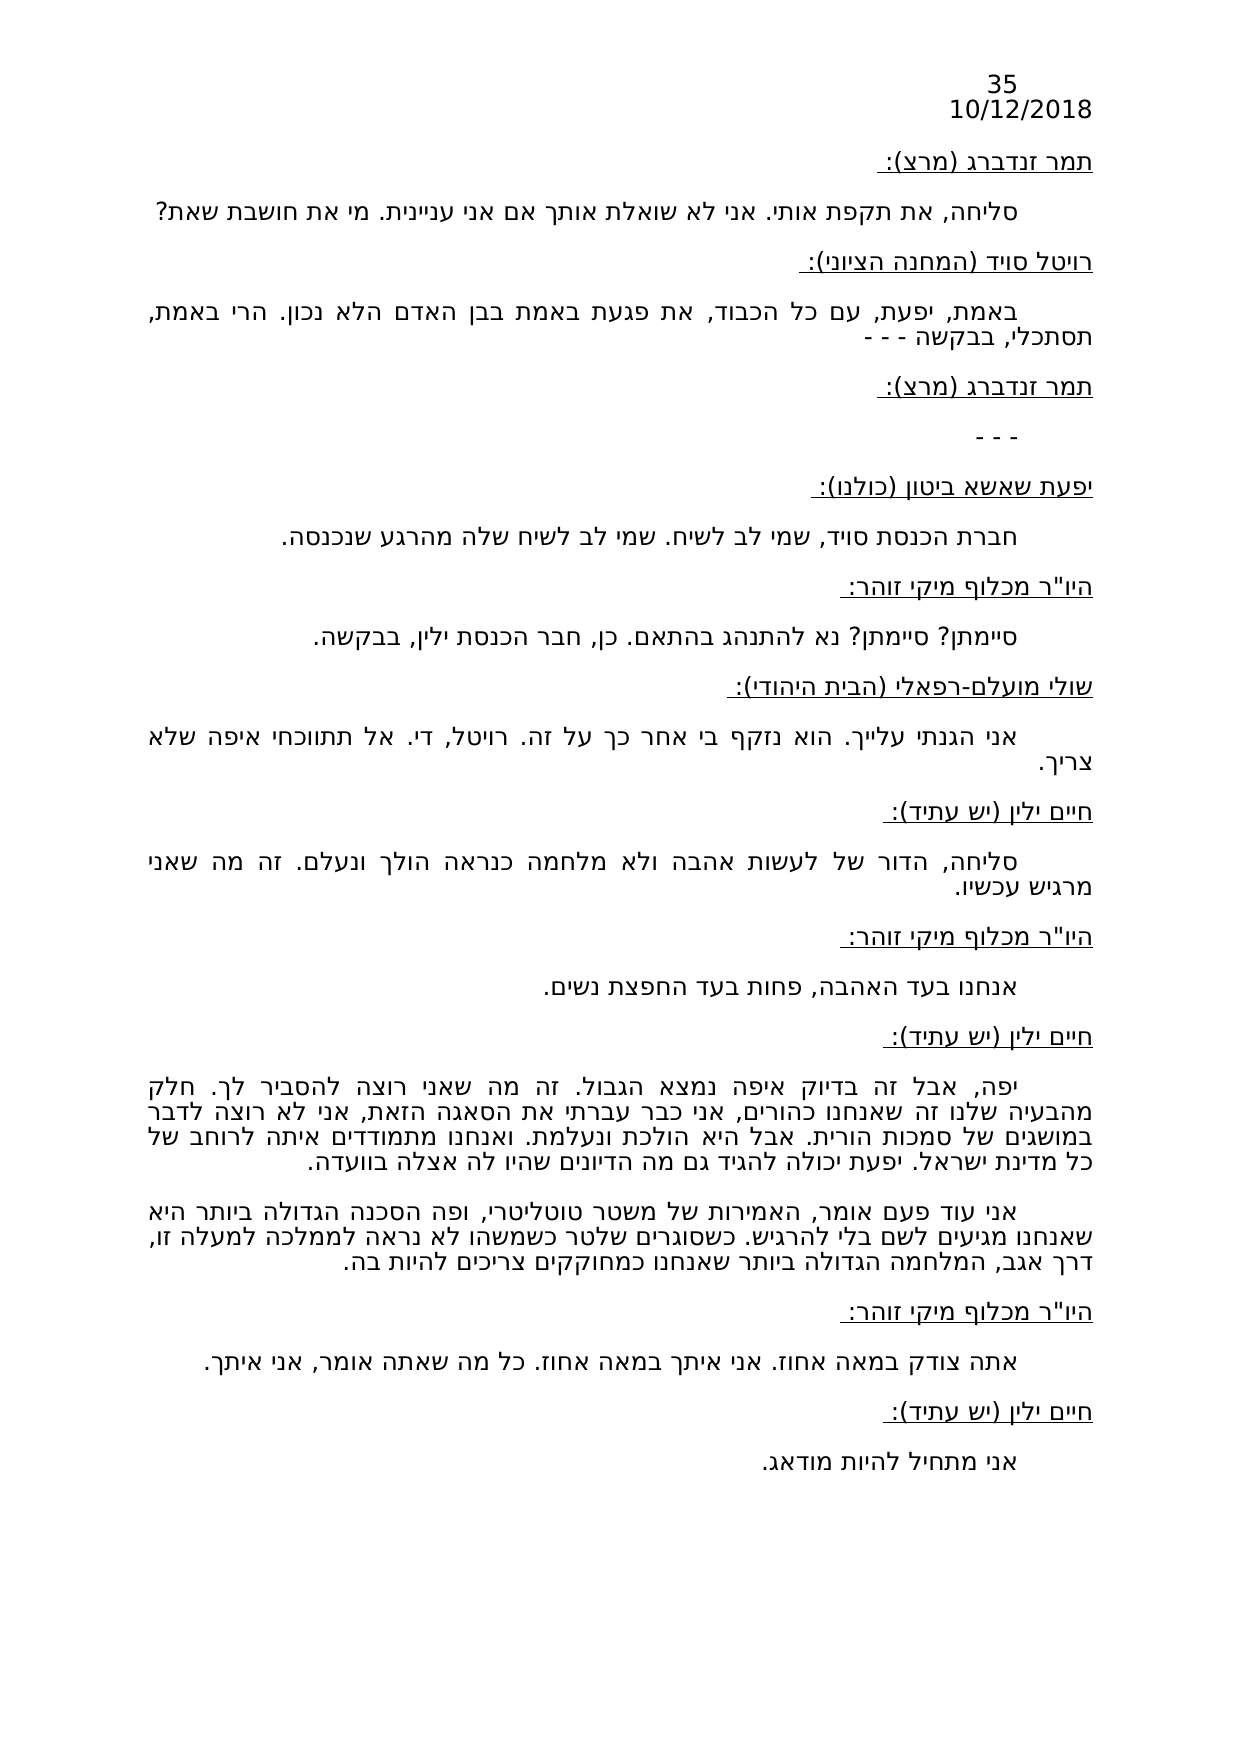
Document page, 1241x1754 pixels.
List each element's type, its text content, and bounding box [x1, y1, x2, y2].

text אתה צודק במאה אחוז. אני איתך במאה אחוז. כל מה שאתה אומר, אני איתך. [147, 1350, 1093, 1375]
text אני הגנתי עלייך. הוא נזקף בי אחר כך על זה. רויטל, די. אל תתווכחי איפה שלא צריך. [147, 725, 1093, 775]
text << דובר >> תמר זנדברג (מרצ): << דובר >> [147, 150, 1093, 175]
text << דובר_המשך >> חיים ילין (יש עתיד): << דובר_המשך >> [147, 1400, 1093, 1425]
text << יור >> היו"ר מכלוף מיקי זוהר: << יור >> [147, 575, 1093, 600]
text << דובר >> תמר זנדברג (מרצ): << דובר >> [147, 375, 1093, 400]
text << דובר >> חיים ילין (יש עתיד): << דובר >> [147, 800, 1093, 825]
text << דובר_המשך >> חיים ילין (יש עתיד): << דובר_המשך >> [147, 1025, 1093, 1050]
text << דובר >> שולי מועלם-רפאלי (הבית היהודי): << דובר >> [147, 675, 1093, 700]
text << דובר >> יפעת שאשא ביטון (כולנו): << דובר >> [147, 475, 1093, 500]
text חברת הכנסת סויד, שמי לב לשיח. שמי לב לשיח שלה מהרגע שנכנסה. [147, 525, 1093, 550]
text סליחה, הדור של לעשות אהבה ולא מלחמה כנראה הולך ונעלם. זה מה שאני מרגיש עכשיו. [147, 850, 1093, 900]
text << יור >> היו"ר מכלוף מיקי זוהר: << יור >> [147, 925, 1093, 950]
text יפה, אבל זה בדיוק איפה נמצא הגבול. זה מה שאני רוצה להסביר לך. חלק מהבעיה שלנו זה שאנחנו כהורים, אני כבר עברתי את הסאגה הזאת, אני לא רוצה לדבר במושגים של סמכות הורית. אבל היא הולכת ונעלמת. ואנחנו מתמודדים איתה לרוחב של כל מדינת ישראל. יפעת יכולה להגיד גם מה הדיונים שהיו לה אצלה בוועדה. [147, 1075, 1093, 1175]
text - - - [147, 425, 1093, 450]
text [147, 1300, 1093, 1325]
text אני עוד פעם אומר, האמירות של משטר טוטליטרי, ופה הסכנה הגדולה ביותר היא שאנחנו מגיעים לשם בלי להרגיש. כשסוגרים שלטר כשמשהו לא נראה לממלכה למעלה זו, דרך אגב, המלחמה הגדולה ביותר שאנחנו כמחוקקים צריכים להיות בה. [147, 1200, 1093, 1275]
text אני מתחיל להיות מודאג. [147, 1450, 1093, 1475]
text באמת, יפעת, עם כל הכבוד, את פגעת באמת בבן האדם הלא נכון. הרי באמת, תסתכלי, בבקשה - - - [147, 300, 1093, 350]
text << דובר >> רויטל סויד (המחנה הציוני): << דובר >> [147, 250, 1093, 275]
text סיימתן? סיימתן? נא להתנהג בהתאם. כן, חבר הכנסת ילין, בבקשה. [147, 625, 1093, 650]
text סליחה, את תקפת אותי. אני לא שואלת אותך אם אני עניינית. מי את חושבת שאת? [147, 200, 1093, 225]
text אנחנו בעד האהבה, פחות בעד החפצת נשים. [147, 975, 1093, 1000]
